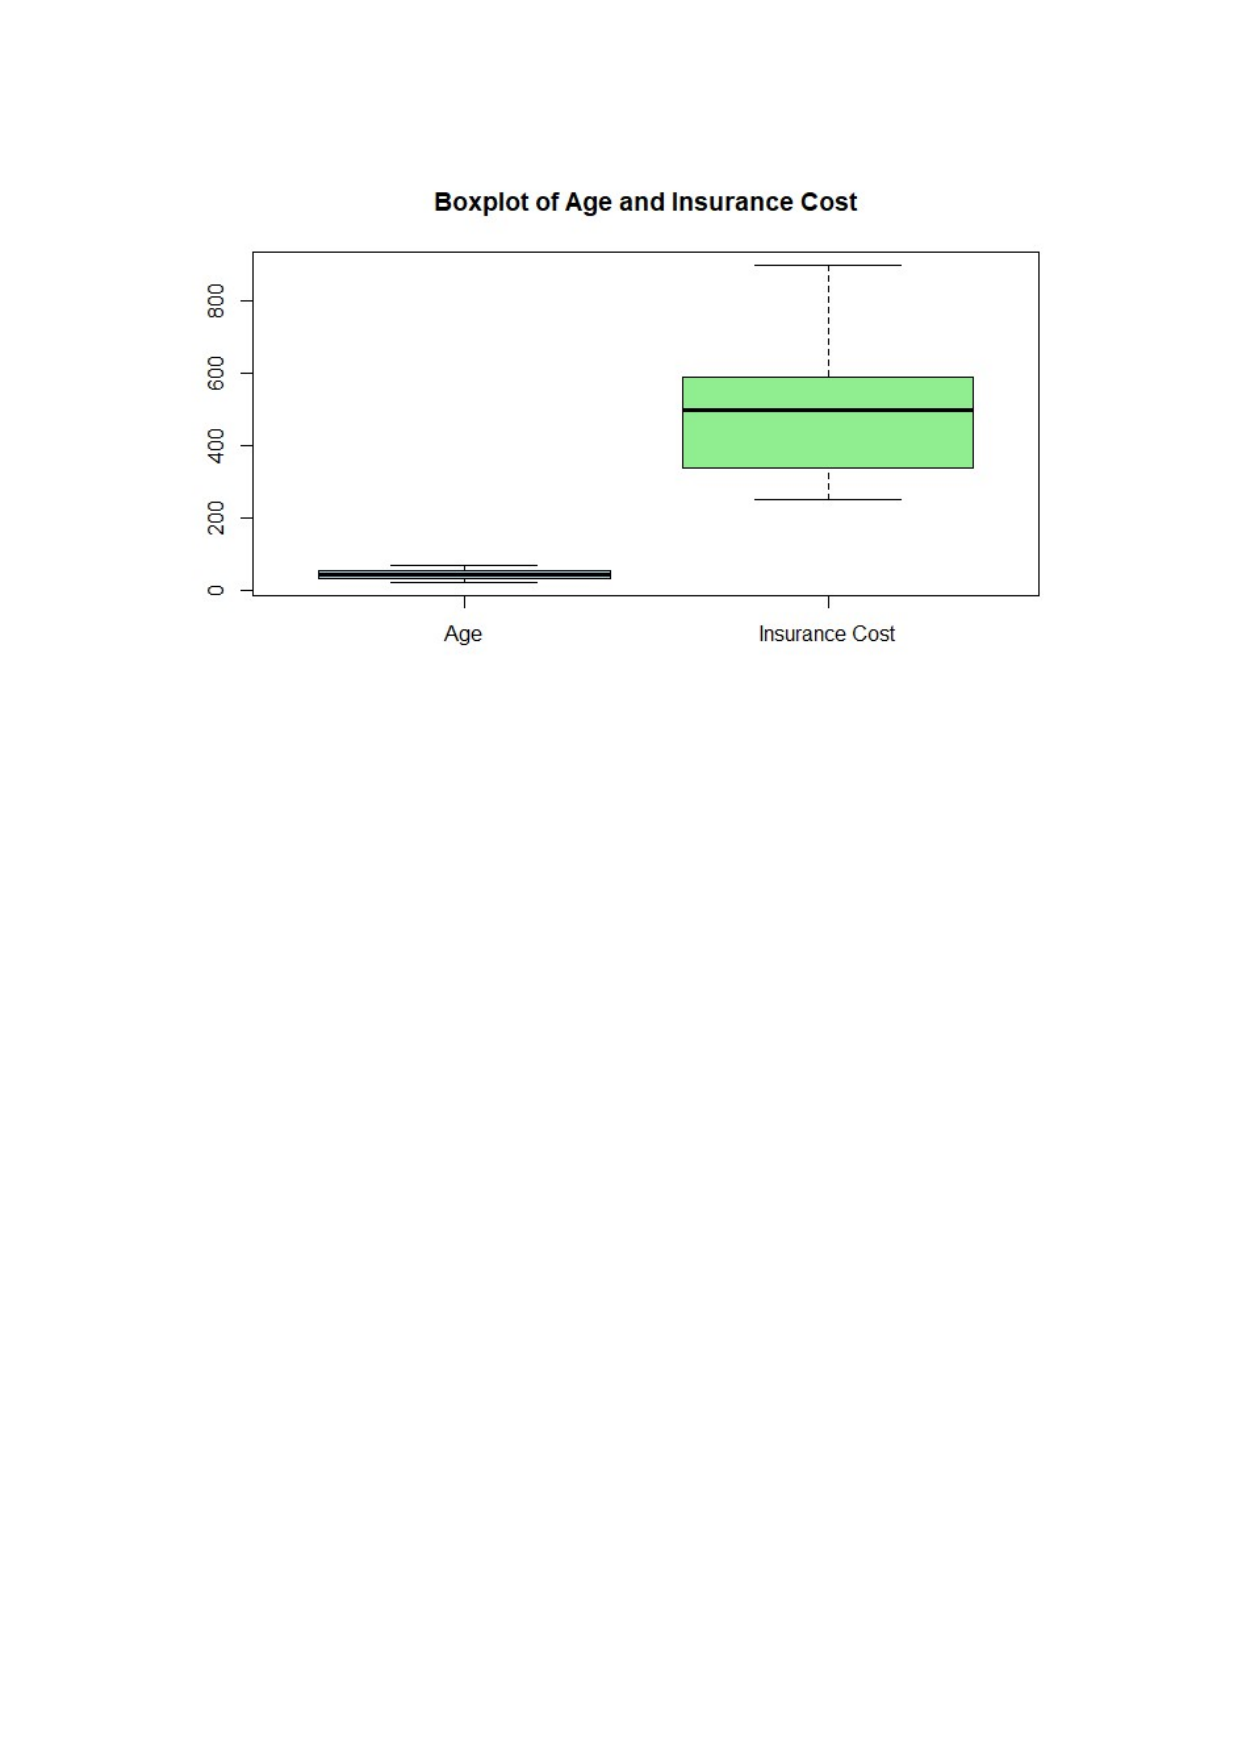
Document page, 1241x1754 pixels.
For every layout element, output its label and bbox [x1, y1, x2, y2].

picture [150, 150, 1091, 715]
